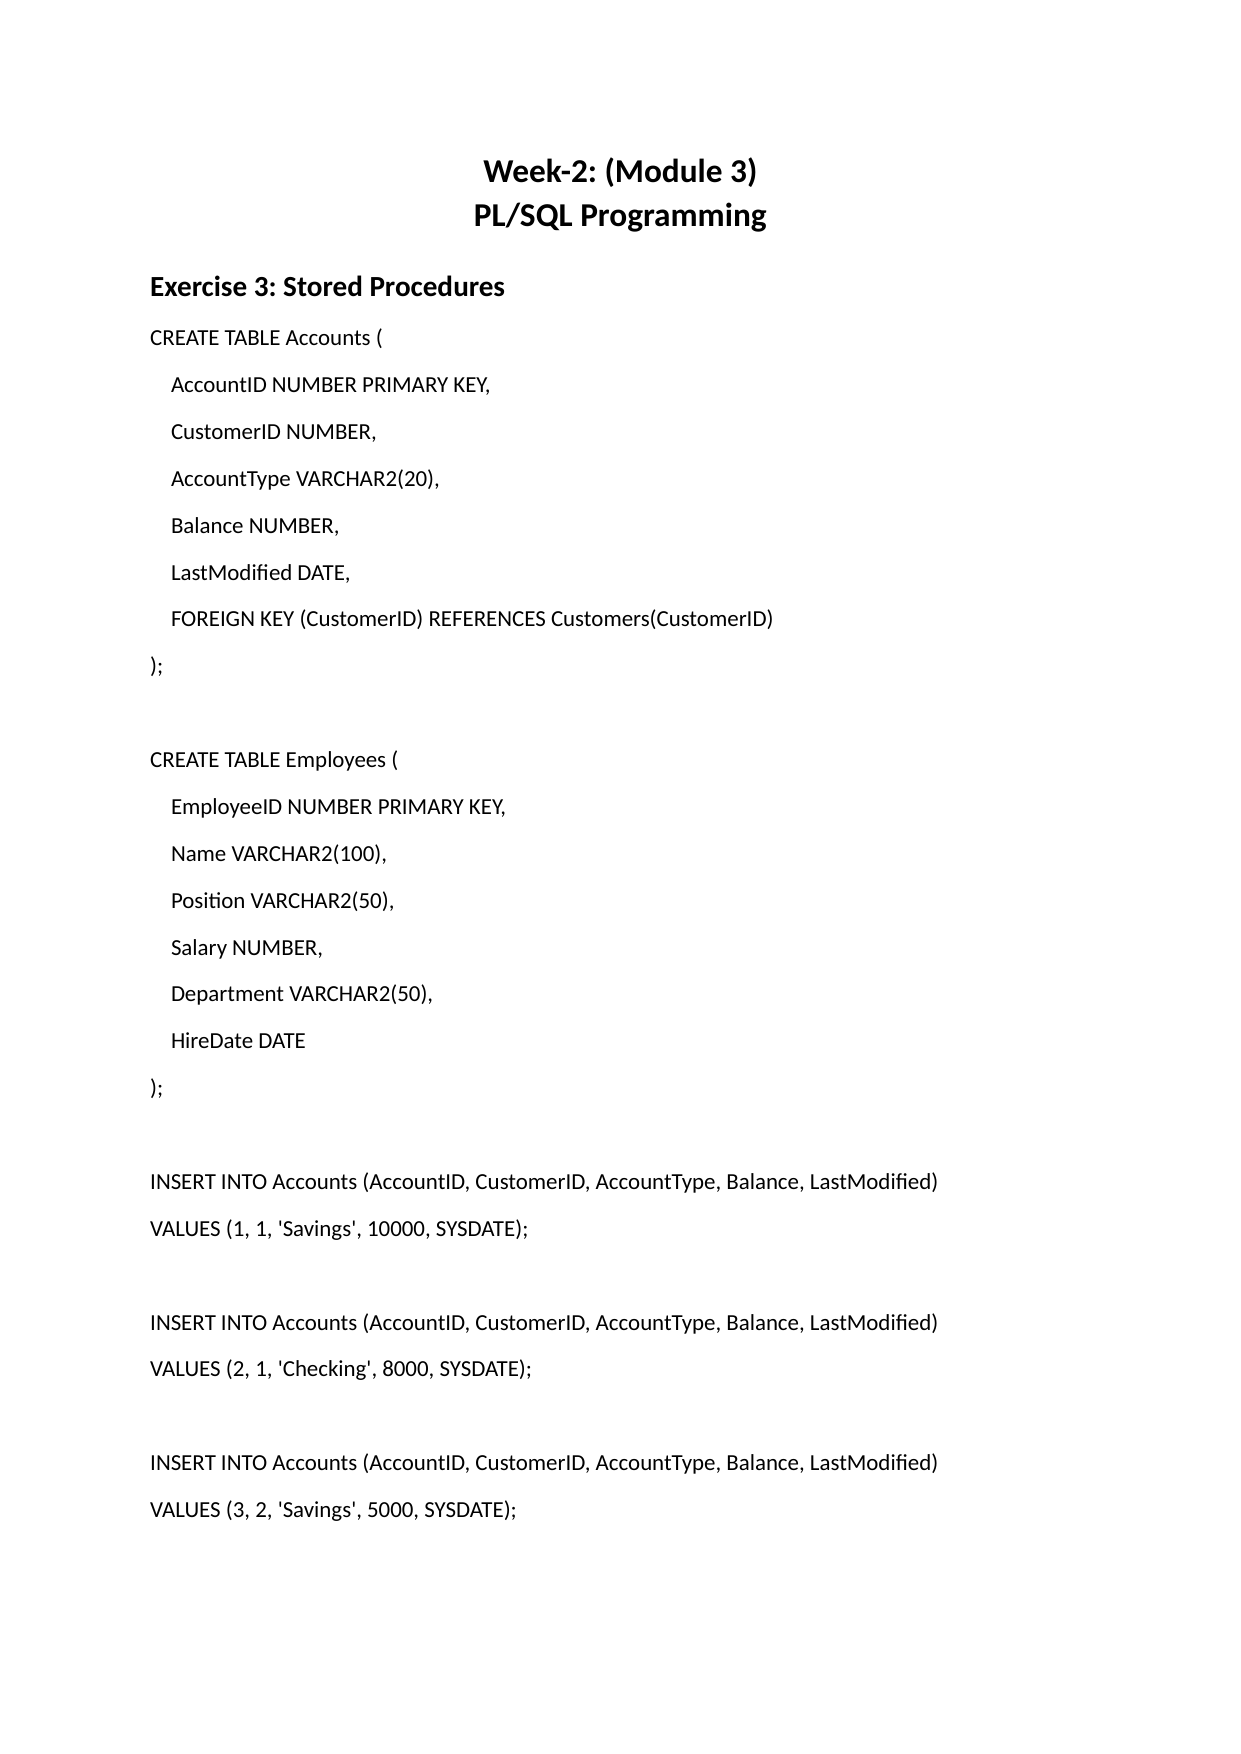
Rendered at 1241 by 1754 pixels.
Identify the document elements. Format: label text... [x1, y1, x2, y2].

text Exercise 3: Stored Procedures [150, 268, 1090, 304]
text PL/SQL Programming [150, 194, 1090, 235]
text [150, 1448, 1090, 1476]
text EmployeeID NUMBER PRIMARY KEY, [150, 792, 1090, 820]
text Name VARCHAR2(100), [150, 839, 1090, 867]
text LastModified DATE, [150, 558, 1090, 586]
text AccountType VARCHAR2(20), [150, 464, 1090, 492]
text CREATE TABLE Employees ( [150, 745, 1090, 773]
text Department VARCHAR2(50), [150, 979, 1090, 1007]
text VALUES (2, 1, 'Checking', 8000, SYSDATE); [150, 1354, 1090, 1382]
text ); [150, 1073, 1090, 1101]
text FOREIGN KEY (CustomerID) REFERENCES Customers(CustomerID) [150, 604, 1090, 632]
text VALUES (3, 2, 'Savings', 5000, SYSDATE); [150, 1495, 1090, 1523]
text Position VARCHAR2(50), [150, 886, 1090, 914]
text VALUES (1, 1, 'Savings', 10000, SYSDATE); [150, 1214, 1090, 1242]
text Salary NUMBER, [150, 933, 1090, 961]
text INSERT INTO Accounts (AccountID, CustomerID, AccountType, Balance, LastModified) [150, 1308, 1090, 1336]
text AccountID NUMBER PRIMARY KEY, [150, 370, 1090, 398]
text CREATE TABLE Accounts ( [150, 323, 1090, 351]
text Week-2: (Module 3) [150, 150, 1090, 191]
text ); [150, 651, 1090, 679]
text CustomerID NUMBER, [150, 417, 1090, 445]
text INSERT INTO Accounts (AccountID, CustomerID, AccountType, Balance, LastModified) [150, 1167, 1090, 1195]
text Balance NUMBER, [150, 511, 1090, 539]
text HireDate DATE [150, 1026, 1090, 1054]
